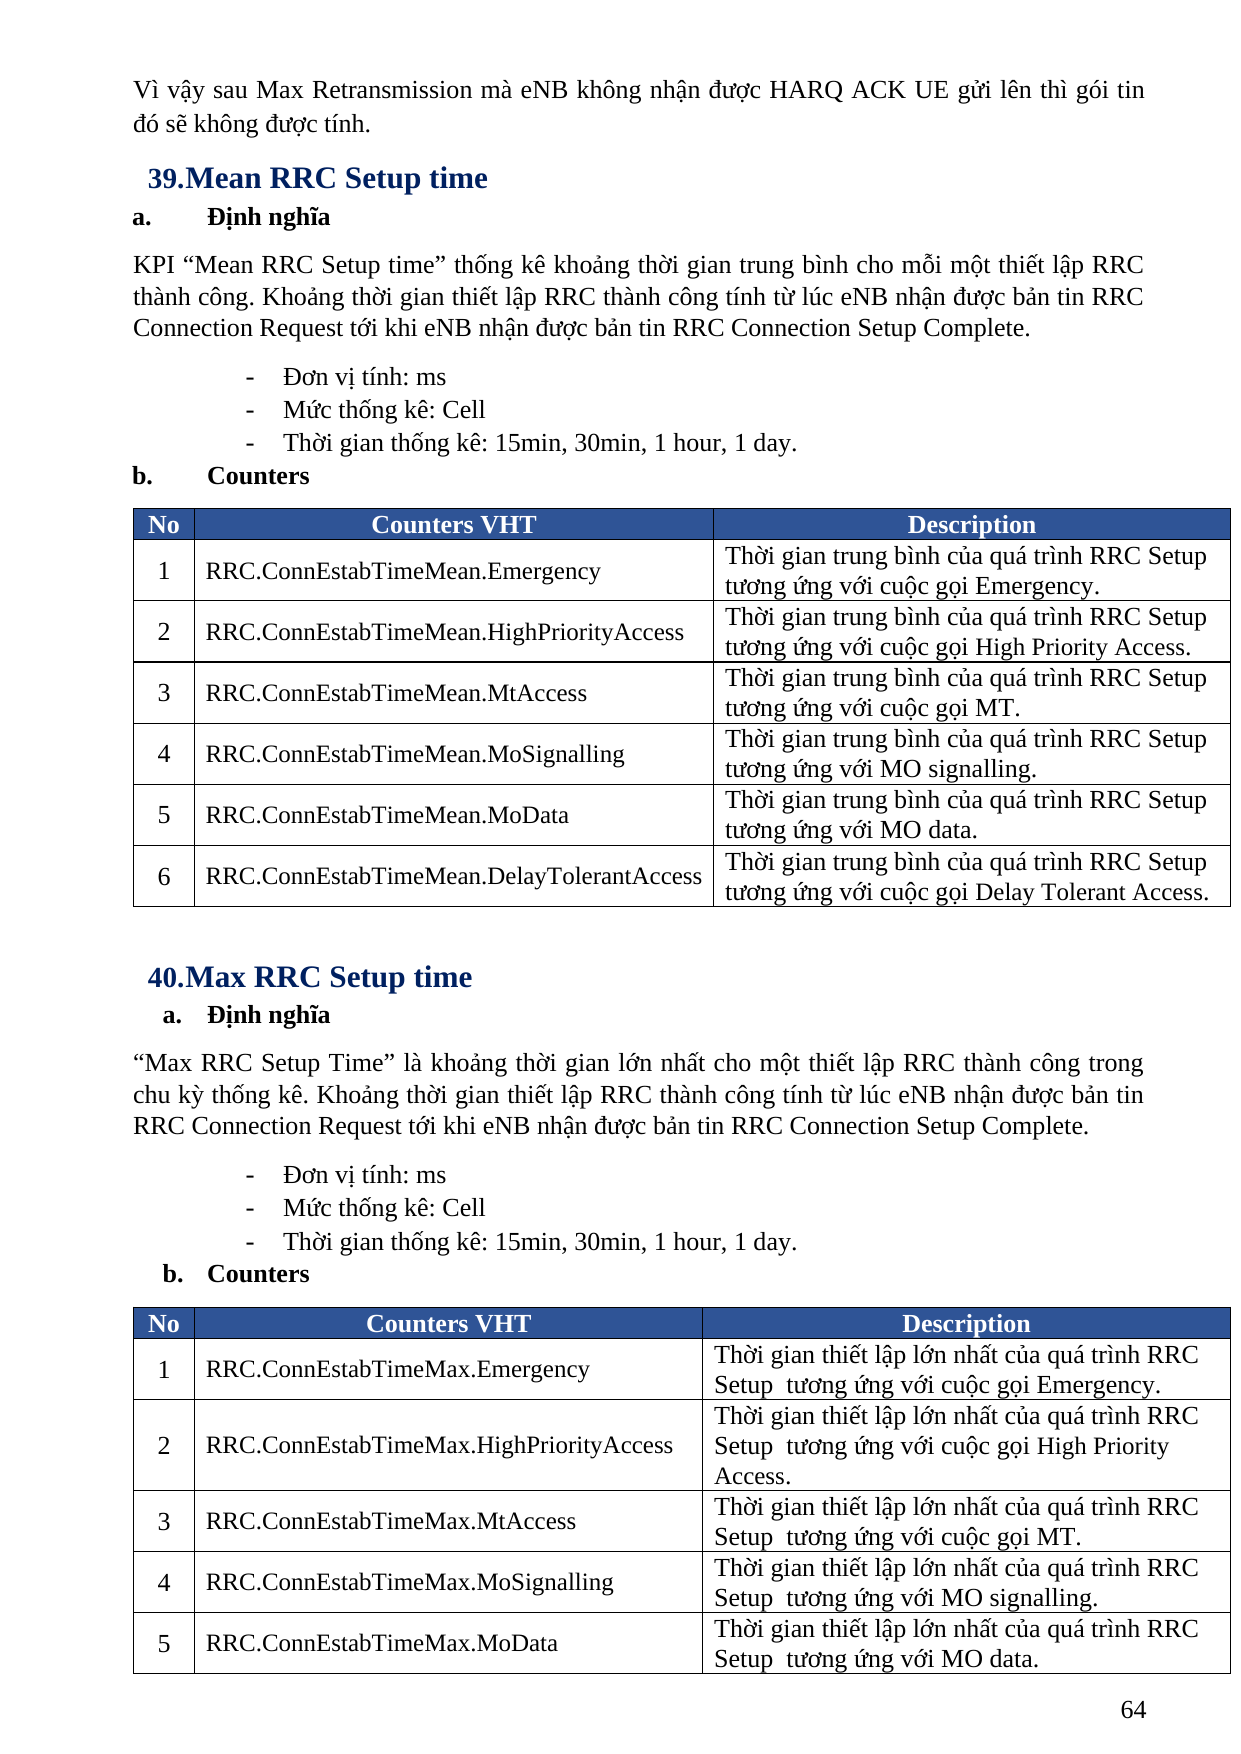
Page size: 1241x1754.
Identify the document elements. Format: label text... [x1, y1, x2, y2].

table_cell 6 [134, 846, 194, 906]
table_cell RRC.ConnEstabTimeMean.MoSignalling [195, 724, 713, 783]
table_cell RRC.ConnEstabTimeMax.Emergency [195, 1339, 702, 1399]
text “Max RRC Setup Time” là khoảng thời gian lớn nhất cho một thiết lập RRC thành công trong chu kỳ thống kê. Khoảng thời gian thiết lập RRC thành công tính từ lúc eNB nhận được bản tin RRC Connection Request tới khi eNB nhận được bản tin RRC Connection Setup Complete. [133, 1047, 1146, 1140]
list Counters [132, 460, 1146, 490]
table_cell 5 [134, 785, 194, 844]
table_cell 4 [134, 724, 194, 783]
table_cell 2 [134, 601, 194, 661]
table_cell 5 [134, 1613, 194, 1673]
text KPI “Mean RRC Setup time” thống kê khoảng thời gian trung bình cho mỗi một thiết lập RRC thành công. Khoảng thời gian thiết lập RRC thành công tính từ lúc eNB nhận được bản tin RRC Connection Request tới khi eNB nhận được bản tin RRC Connection Setup Complete. [133, 249, 1146, 342]
list Thời gian thống kê: 15min, 30min, 1 hour, 1 day. [245, 1225, 1146, 1256]
table_cell Thời gian trung bình của quá trình RRC Setup tương ứng với MO signalling. [714, 724, 1230, 783]
table_cell Thời gian trung bình của quá trình RRC Setup tương ứng với cuộc gọi MT. [714, 663, 1230, 722]
table_cell RRC.ConnEstabTimeMax.MtAccess [195, 1491, 702, 1551]
text Vì vậy sau Max Retransmission mà eNB không nhận được HARQ ACK UE gửi lên thì gói tin đó sẽ không được tính. [133, 74, 1146, 138]
table_cell Thời gian trung bình của quá trình RRC Setup tương ứng với cuộc gọi High Priority Access. [714, 601, 1230, 661]
table_header Description [703, 1308, 1230, 1338]
table_cell Thời gian thiết lập lớn nhất của quá trình RRC Setup tương ứng với cuộc gọi Emergency. [703, 1339, 1230, 1399]
list Định nghĩa [132, 201, 1146, 231]
subtitle Mean RRC Setup time [148, 159, 1146, 195]
list Counters [162, 1258, 1146, 1288]
table_cell Thời gian thiết lập lớn nhất của quá trình RRC Setup tương ứng với MO data. [703, 1613, 1230, 1673]
table_cell RRC.ConnEstabTimeMean.MoData [195, 785, 713, 844]
table_cell 3 [134, 663, 194, 722]
table_cell 4 [134, 1552, 194, 1612]
table_header Counters VHT [195, 509, 713, 539]
table_cell 3 [134, 1491, 194, 1551]
list Mức thống kê: Cell [245, 393, 1146, 424]
table_cell 1 [134, 540, 194, 600]
table_cell RRC.ConnEstabTimeMean.HighPriorityAccess [195, 601, 713, 661]
table_header No [134, 509, 194, 539]
table_header No [134, 1308, 194, 1338]
table_cell RRC.ConnEstabTimeMax.MoSignalling [195, 1552, 702, 1612]
table_cell 2 [134, 1400, 194, 1490]
table_header Counters VHT [195, 1308, 702, 1338]
table_cell Thời gian trung bình của quá trình RRC Setup tương ứng với MO data. [714, 785, 1230, 844]
table_cell RRC.ConnEstabTimeMean.MtAccess [195, 663, 713, 722]
list Đơn vị tính: ms [245, 1158, 1146, 1190]
table_header Description [714, 509, 1230, 539]
table_cell RRC.ConnEstabTimeMean.DelayTolerantAccess [195, 846, 713, 906]
table_cell RRC.ConnEstabTimeMax.MoData [195, 1613, 702, 1673]
table_cell RRC.ConnEstabTimeMax.HighPriorityAccess [195, 1400, 702, 1490]
list Thời gian thống kê: 15min, 30min, 1 hour, 1 day. [245, 426, 1146, 457]
list Định nghĩa [162, 999, 1146, 1029]
table_cell Thời gian thiết lập lớn nhất của quá trình RRC Setup tương ứng với cuộc gọi MT. [703, 1491, 1230, 1551]
list Mức thống kê: Cell [245, 1191, 1146, 1222]
table_cell 1 [134, 1339, 194, 1399]
table_cell Thời gian thiết lập lớn nhất của quá trình RRC Setup tương ứng với cuộc gọi High Priority Access. [703, 1400, 1230, 1490]
table_cell Thời gian trung bình của quá trình RRC Setup tương ứng với cuộc gọi Delay Tolerant Access. [714, 846, 1230, 906]
list Đơn vị tính: ms [245, 360, 1146, 391]
table_cell RRC.ConnEstabTimeMean.Emergency [195, 540, 713, 600]
subtitle Max RRC Setup time [148, 958, 1146, 994]
table_cell Thời gian trung bình của quá trình RRC Setup tương ứng với cuộc gọi Emergency. [714, 540, 1230, 600]
table_cell Thời gian thiết lập lớn nhất của quá trình RRC Setup tương ứng với MO signalling. [703, 1552, 1230, 1612]
